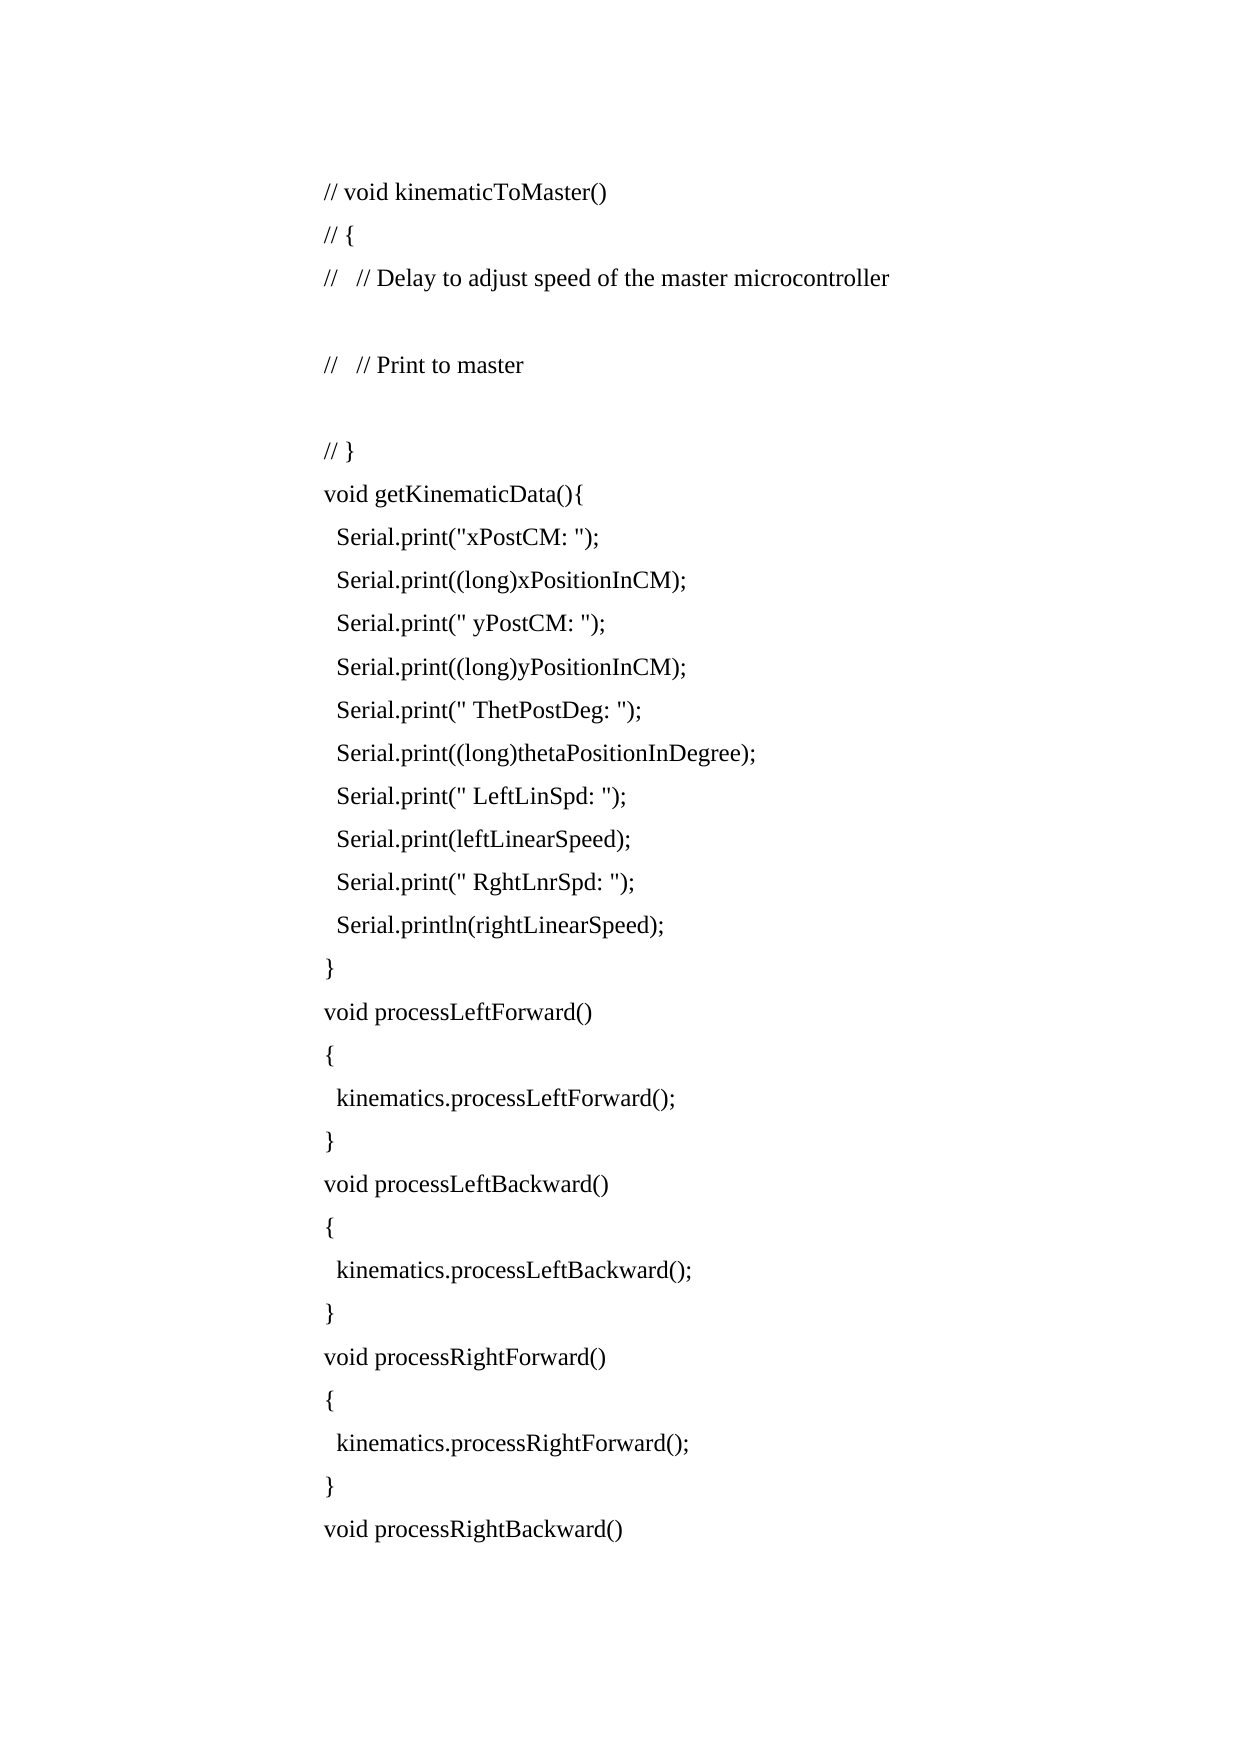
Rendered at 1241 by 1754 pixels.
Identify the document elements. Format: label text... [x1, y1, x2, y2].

text Serial.print((long)xPositionInCM); [311, 565, 1063, 594]
text void getKinematicData(){ [311, 479, 1063, 508]
text Serial.print(" RghtLnrSpd: "); [311, 867, 1063, 896]
text void processLeftBackward() [311, 1169, 1063, 1198]
text Serial.print(" yPostCM: "); [311, 608, 1063, 637]
text { [311, 1385, 1063, 1413]
text kinematics.processLeftBackward(); [311, 1255, 1063, 1284]
text Serial.println(rightLinearSpeed); [311, 910, 1063, 939]
text // } [311, 436, 1063, 465]
text void processRightBackward() [311, 1514, 1063, 1543]
text // { [311, 220, 1063, 249]
text { [311, 1212, 1063, 1241]
text Serial.print(leftLinearSpeed); [311, 824, 1063, 853]
text } [311, 1298, 1063, 1327]
text } [311, 1126, 1063, 1155]
text kinematics.processLeftForward(); [311, 1083, 1063, 1112]
text Serial.print((long)thetaPositionInDegree); [311, 738, 1063, 767]
text // // Delay to adjust speed of the master microcontroller [311, 263, 1063, 292]
text Serial.print(" LeftLinSpd: "); [311, 781, 1063, 810]
text Serial.print("xPostCM: "); [311, 522, 1063, 551]
text kinematics.processRightForward(); [311, 1428, 1063, 1457]
text Serial.print((long)yPositionInCM); [311, 652, 1063, 680]
text void processRightForward() [311, 1342, 1063, 1370]
text // void kinematicToMaster() [311, 177, 1063, 206]
text { [311, 1040, 1063, 1068]
text void processLeftForward() [311, 997, 1063, 1025]
text } [311, 953, 1063, 982]
text // // Print to master [311, 350, 1063, 378]
text } [311, 1471, 1063, 1500]
text Serial.print(" ThetPostDeg: "); [311, 695, 1063, 723]
